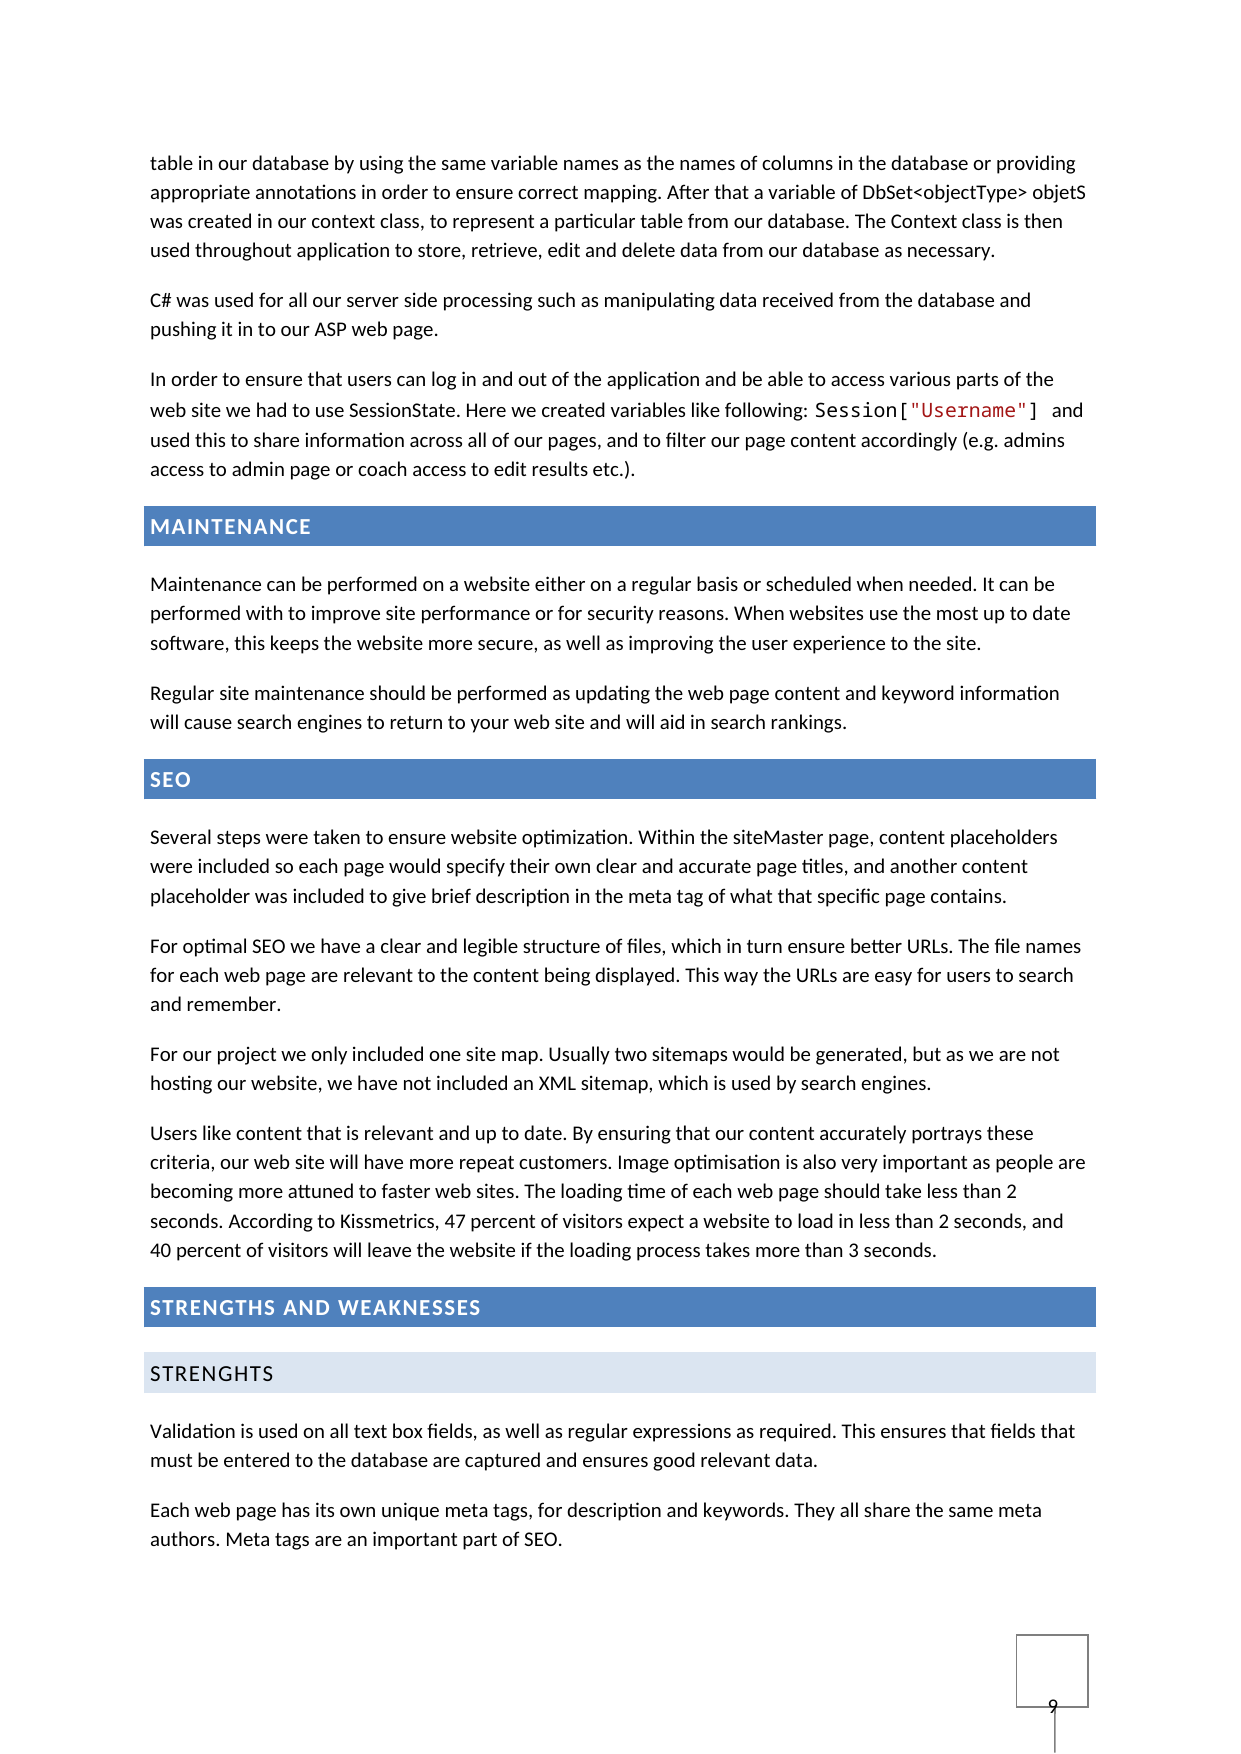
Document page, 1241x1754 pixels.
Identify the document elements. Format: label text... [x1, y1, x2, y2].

subtitle SEO [150, 765, 1090, 793]
text Regular site maintenance should be performed as updating the web page content and keyword information will cause search engines to return to your web site and will aid in search rankings. [150, 680, 1090, 734]
text Each web page has its own unique meta tags, for description and keywords. They all share the same meta authors. Meta tags are an important part of SEO. [150, 1497, 1090, 1552]
text C# was used for all our server side processing such as manipulating data received from the database and pushing it in to our ASP web page. [150, 287, 1090, 342]
text Several steps were taken to ensure website optimization. Within the siteMaster page, content placeholders were included so each page would specify their own clear and accurate page titles, and another content placeholder was included to give brief description in the meta tag of what that specific page contains. [150, 824, 1090, 908]
subtitle Maintenance [150, 512, 1090, 540]
text For our project we only included one site map. Usually two sitemaps would be generated, but as we are not hosting our website, we have not included an XML sitemap, which is used by search engines. [150, 1041, 1090, 1096]
text Validation is used on all text box fields, as well as regular expressions as required. This ensures that fields that must be entered to the database are captured and ensures good relevant data. [150, 1418, 1090, 1473]
text Maintenance can be performed on a website either on a regular basis or scheduled when needed. It can be performed with to improve site performance or for security reasons. When websites use the most up to date software, this keeps the website more secure, as well as improving the user experience to the site. [150, 571, 1090, 655]
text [150, 150, 1090, 263]
subtitle Strenghts [150, 1359, 1090, 1387]
subtitle Strengths and Weaknesses [150, 1293, 1090, 1321]
text Users like content that is relevant and up to date. By ensuring that our content accurately portrays these criteria, our web site will have more repeat customers. Image optimisation is also very important as people are becoming more attuned to faster web sites. The loading time of each web page should take less than 2 seconds. According to Kissmetrics, 47 percent of visitors expect a website to load in less than 2 seconds, and 40 percent of visitors will leave the website if the loading process takes more than 3 seconds. [150, 1120, 1090, 1262]
text In order to ensure that users can log in and out of the application and be able to access various parts of the web site we had to use SessionState. Here we created variables like following: Session["Username"] and used this to share information across all of our pages, and to filter our page content accordingly (e.g. admins access to admin page or coach access to edit results etc.). [150, 367, 1090, 481]
text For optimal SEO we have a clear and legible structure of files, which in turn ensure better URLs. The file names for each web page are relevant to the content being displayed. This way the URLs are easy for users to search and remember. [150, 933, 1090, 1017]
